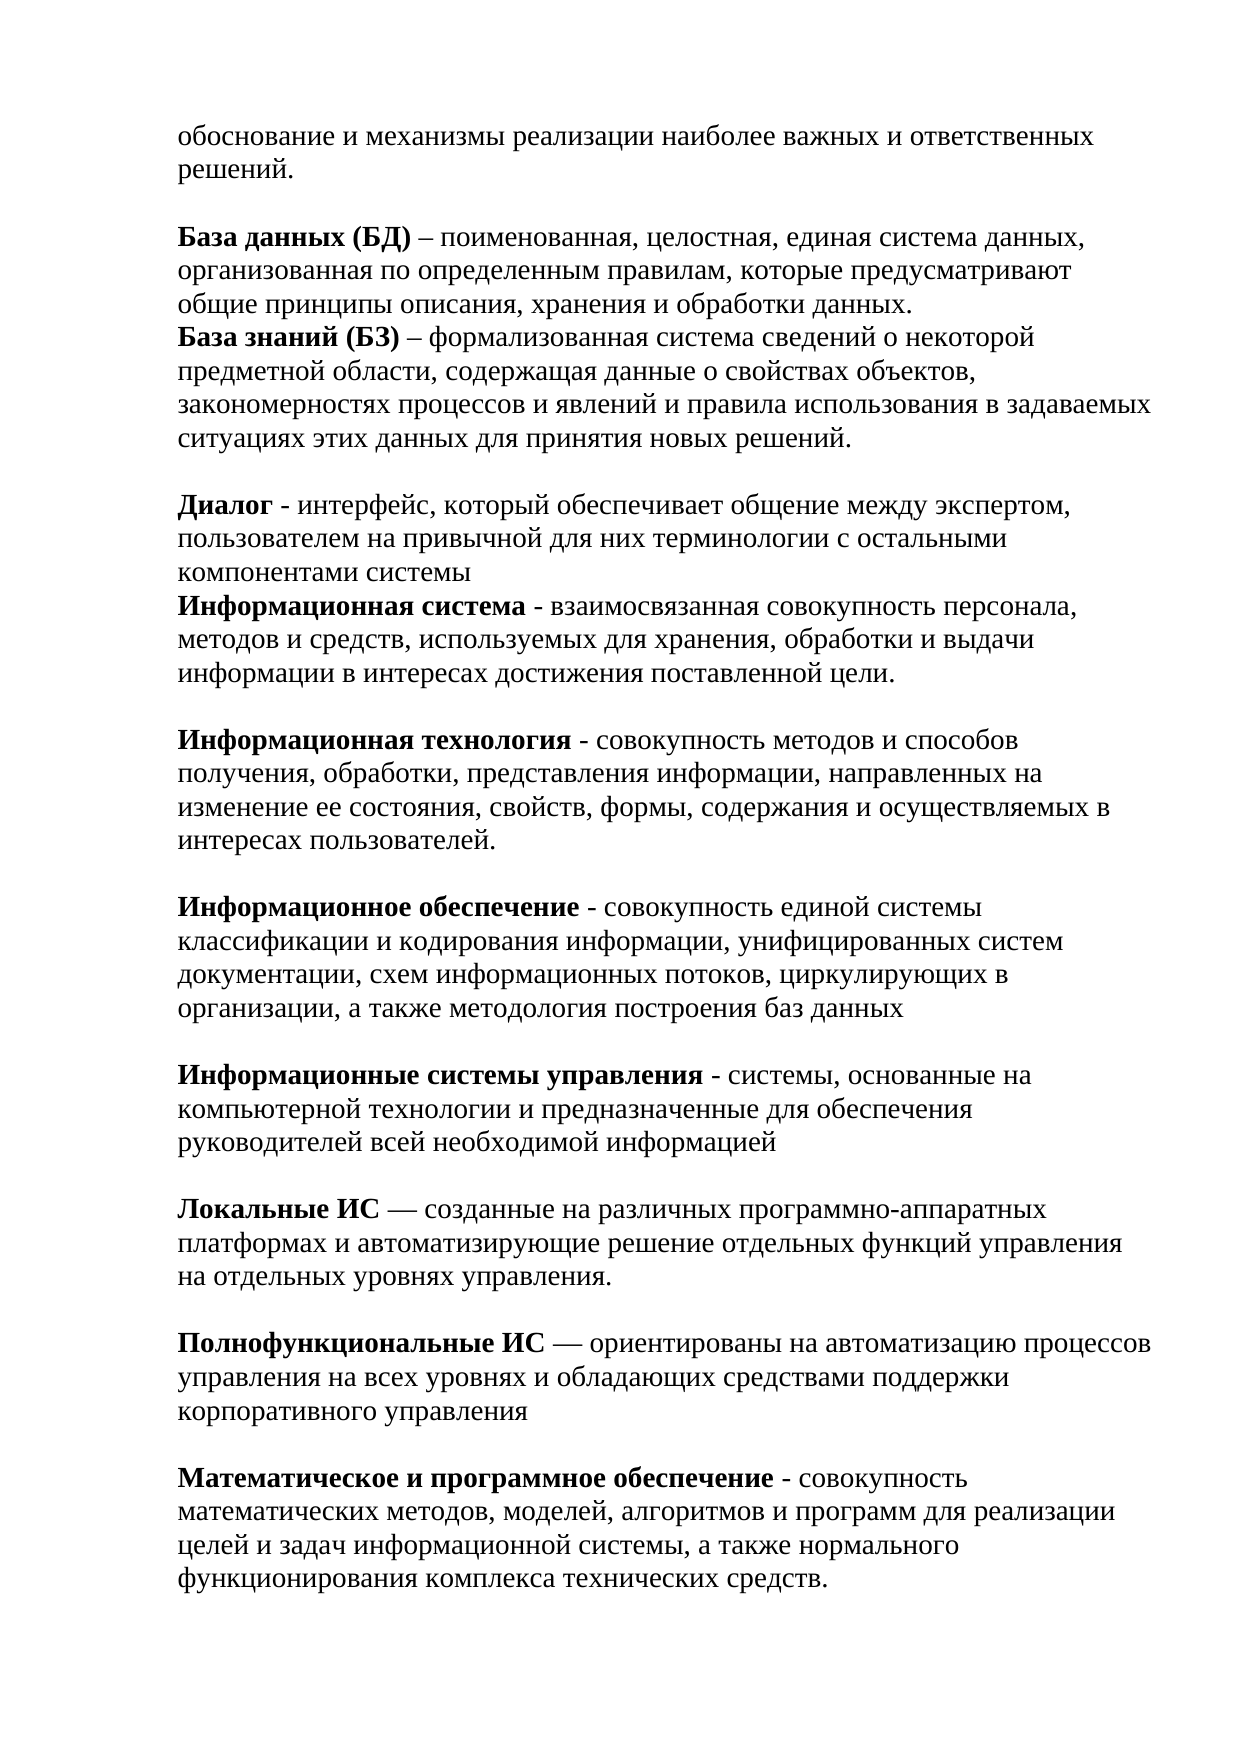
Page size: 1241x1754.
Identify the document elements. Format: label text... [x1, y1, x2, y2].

text Полнофункциональные ИС — ориентированы на автоматизацию процессов управления на всех уровнях и обладающих средствами поддержки корпоративного управления [177, 1326, 1152, 1426]
text Информационное обеспечение - совокупность единой системы классификации и кодирования информации, унифицированных систем документации, схем информационных потоков, циркулирующих в организации, а также методология построения баз данных [177, 889, 1152, 1024]
text База знаний (БЗ) – формализованная система сведений о некоторой предметной области, содержащая данные о свойствах объектов, закономерностях процессов и явлений и правила использования в задаваемых ситуациях этих данных для принятия новых решений. [177, 319, 1152, 453]
text Локальные ИС — созданные на различных программно-аппаратных платформах и автоматизирующие решение отдельных функций управления на отдельных уровнях управления. [177, 1191, 1152, 1292]
text База данных (БД) – поименованная, целостная, единая система данных, организованная по определенным правилам, которые предусматривают общие принципы описания, хранения и обработки данных. [177, 219, 1152, 319]
text Математическое и программное обеспечение - совокупность математических методов, моделей, алгоритмов и программ для реализации целей и задач информационной системы, а также нормального функционирования комплекса технических средств. [177, 1460, 1152, 1594]
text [177, 118, 1152, 185]
text Информационная технология - совокупность методов и способов получения, обработки, представления информации, направленных на изменение ее состояния, свойств, формы, содержания и осуществляемых в интересах пользователей. [177, 722, 1152, 856]
text Информационные системы управления - системы, основанные на компьютерной технологии и предназначенные для обеспечения руководителей всей необходимой информацией [177, 1057, 1152, 1158]
text Диалог - интерфейс, который обеспечивает общение между экспертом, пользователем на привычной для них терминологии с остальными компонентами системы [177, 487, 1152, 588]
text Информационная система - взаимосвязанная совокупность персонала, методов и средств, используемых для хранения, обработки и выдачи информации в интересах достижения поставленной цели. [177, 588, 1152, 688]
